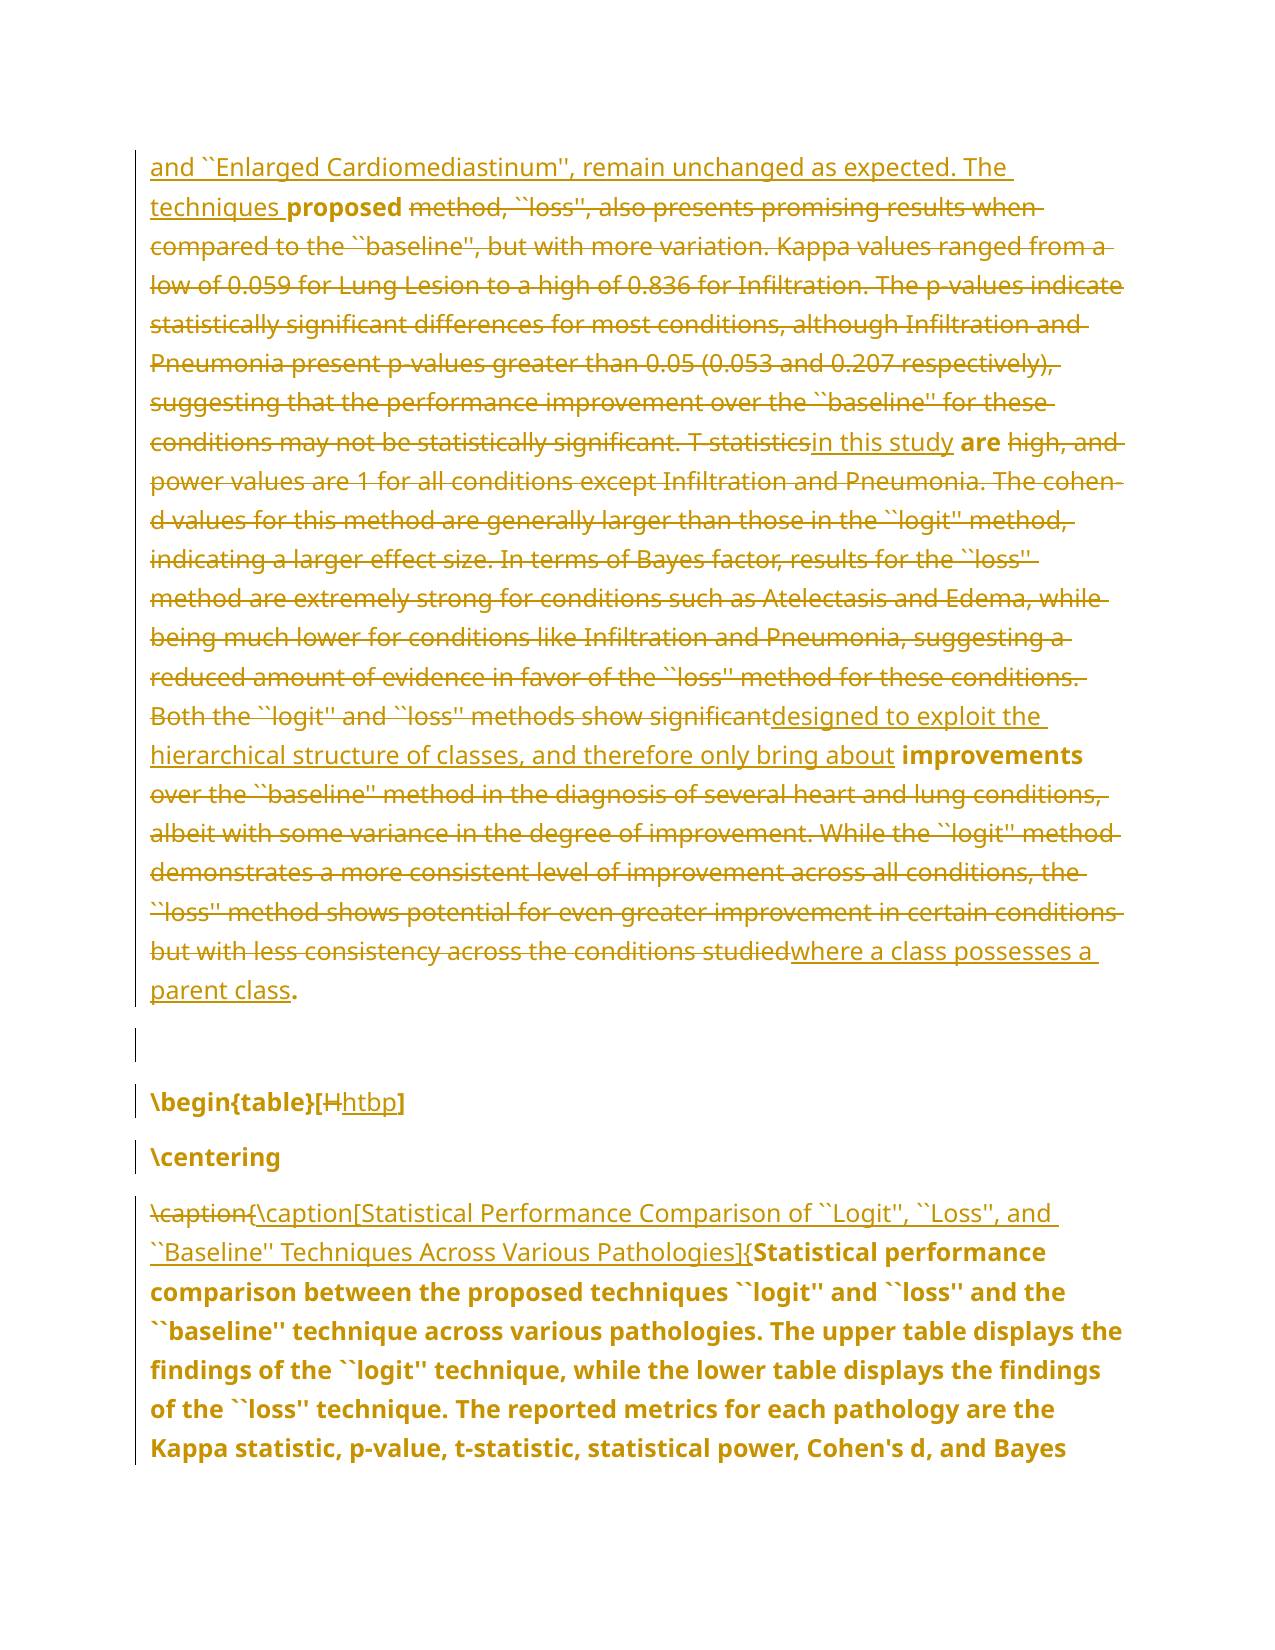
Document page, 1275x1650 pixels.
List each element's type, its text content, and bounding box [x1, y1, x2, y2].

text \centering [150, 1140, 1125, 1174]
text \begin{table}[] [150, 1084, 1125, 1118]
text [150, 1196, 1125, 1465]
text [150, 150, 1125, 1007]
